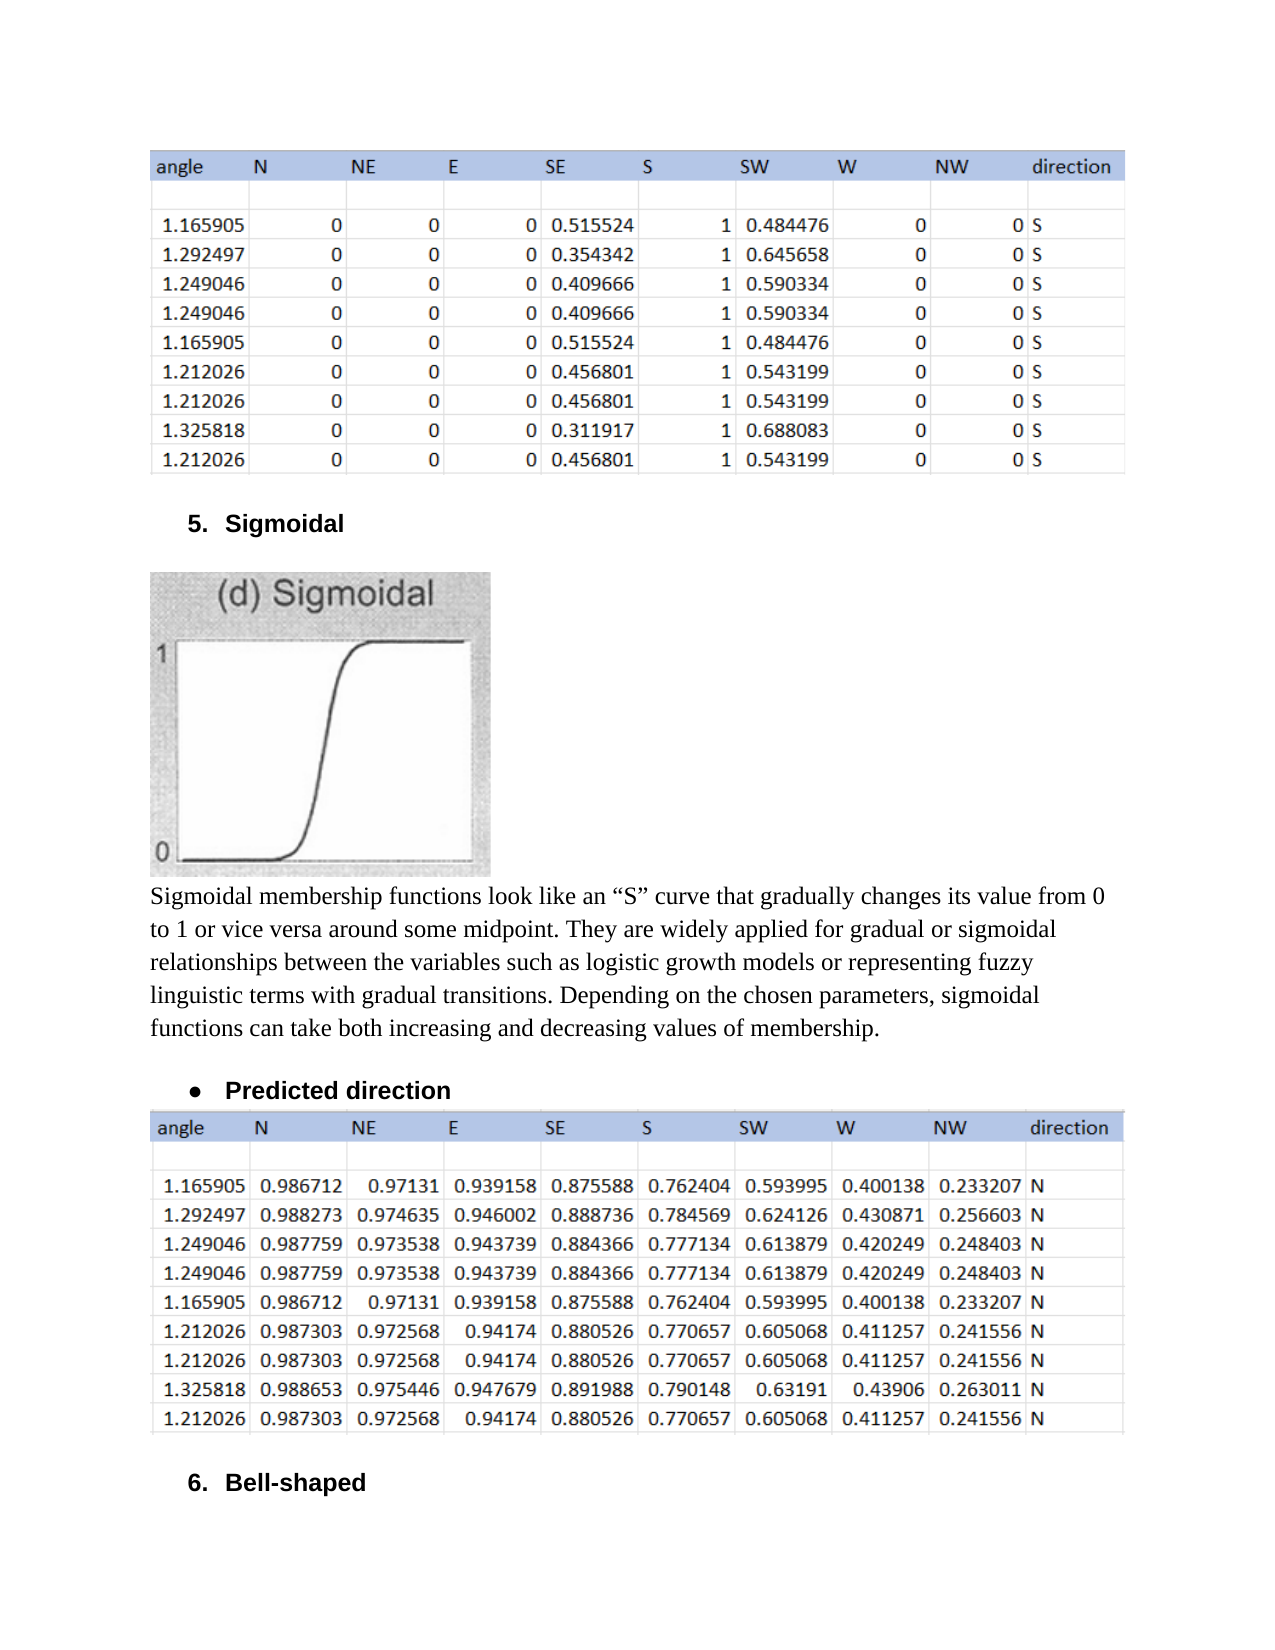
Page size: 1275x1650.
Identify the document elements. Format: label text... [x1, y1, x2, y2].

list Bell-shaped [187, 1468, 1125, 1497]
picture [150, 150, 1125, 475]
list Sigmoidal [187, 509, 1125, 538]
text Sigmoidal membership functions look like an “S” curve that gradually changes its value from 0 to 1 or vice versa around some midpoint. They are widely applied for gradual or sigmoidal relationships between the variables such as logistic growth models or representing fuzzy linguistic terms with gradual transitions. Depending on the chosen parameters, sigmoidal functions can take both increasing and decreasing values of membership. [150, 881, 1125, 1042]
picture [150, 572, 491, 877]
list Predicted direction [187, 1076, 1125, 1105]
picture [150, 1109, 1125, 1435]
